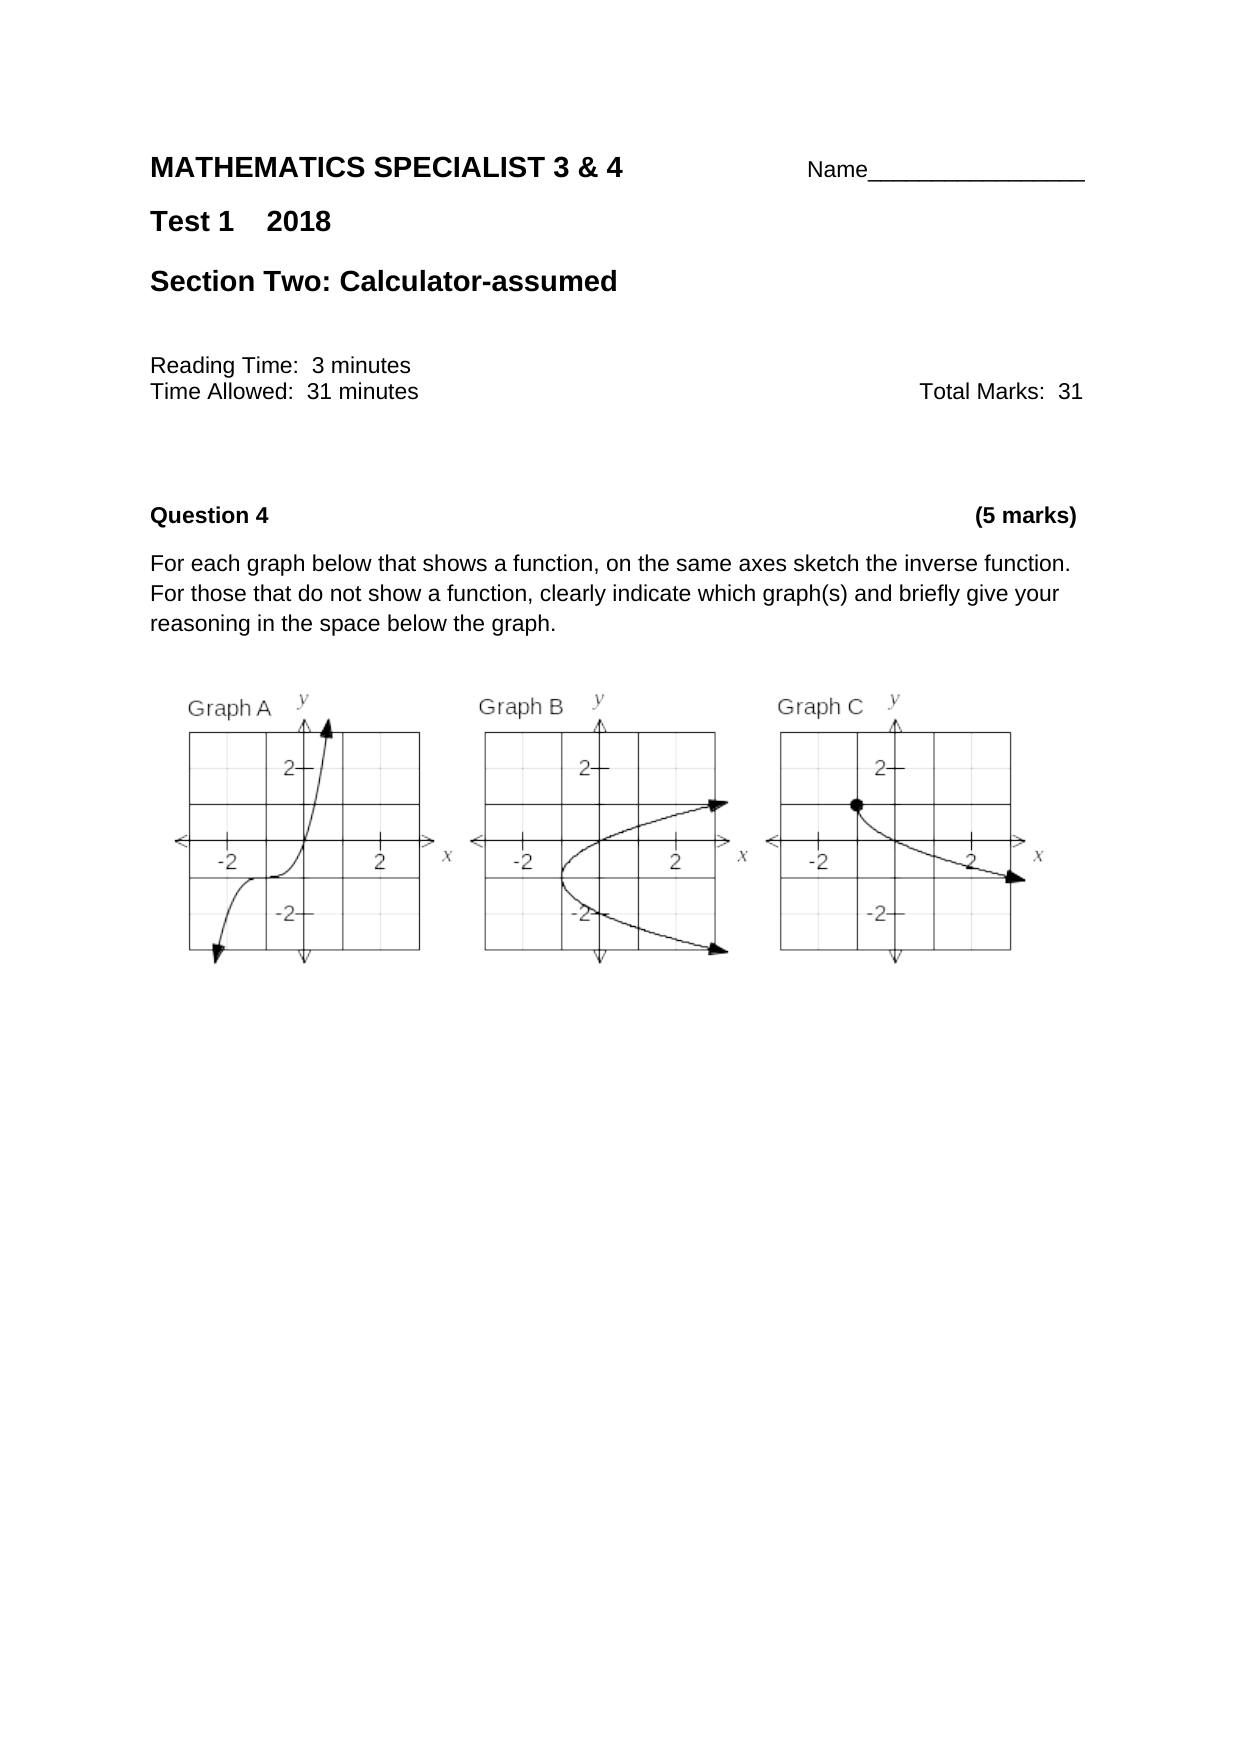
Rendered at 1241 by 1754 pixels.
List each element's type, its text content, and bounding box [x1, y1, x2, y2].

text Section Two: Calculator-assumed [150, 264, 1090, 297]
text MATHEMATICS SPECIALIST 3 & 4 Name_________________ [150, 150, 1090, 183]
text Reading Time: 3 minutes [150, 352, 1090, 378]
text Time Allowed: 31 minutes Total Marks: 31 [150, 378, 1090, 404]
text For each graph below that shows a function, on the same axes sketch the inverse function. For those that do not show a function, clearly indicate which graph(s) and briefly give your reasoning in the space below the graph. [150, 549, 1090, 636]
text Question 4 (5 marks) [150, 502, 1090, 529]
text Test 1 2018 [150, 204, 1090, 238]
